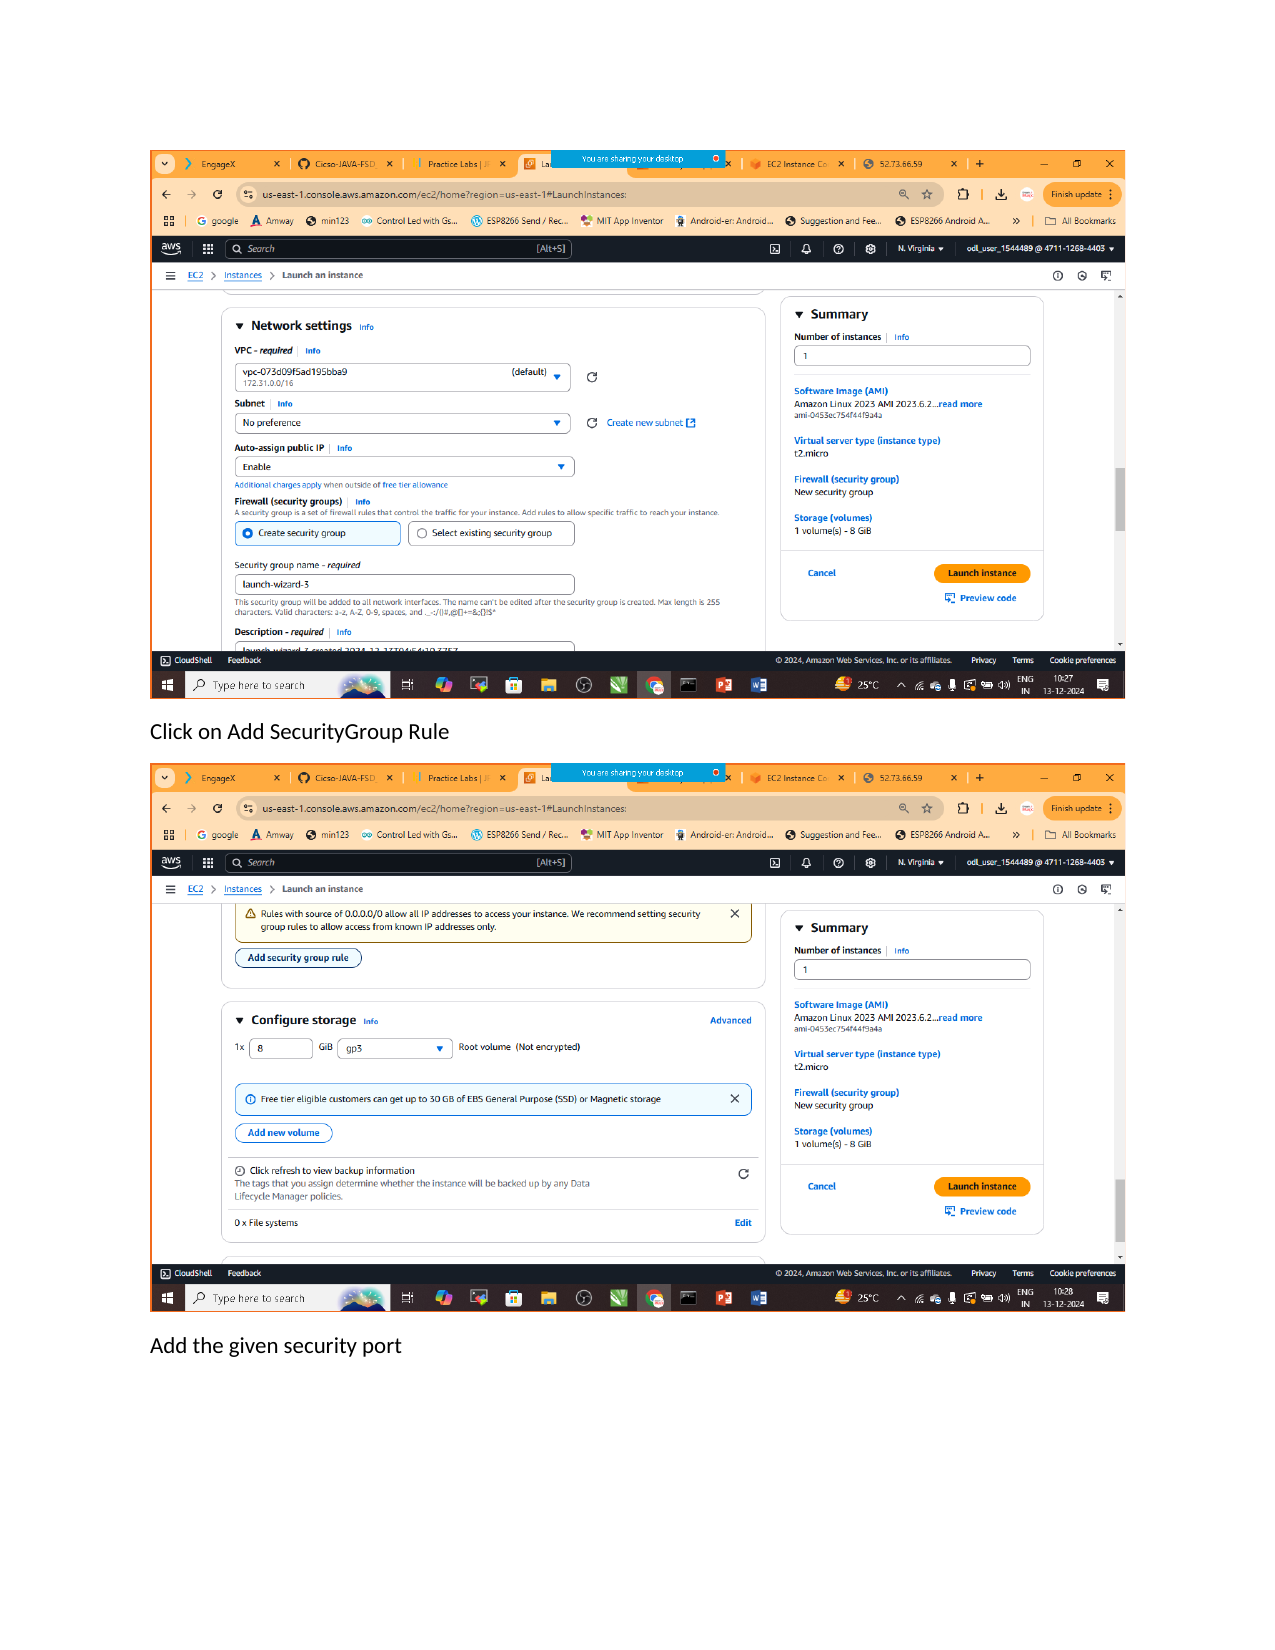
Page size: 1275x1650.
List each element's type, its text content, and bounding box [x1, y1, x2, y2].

text Add the given security port [150, 1331, 1125, 1359]
picture [150, 150, 1125, 699]
text Click on Add SecurityGroup Rule [150, 717, 1125, 745]
picture [150, 763, 1125, 1312]
